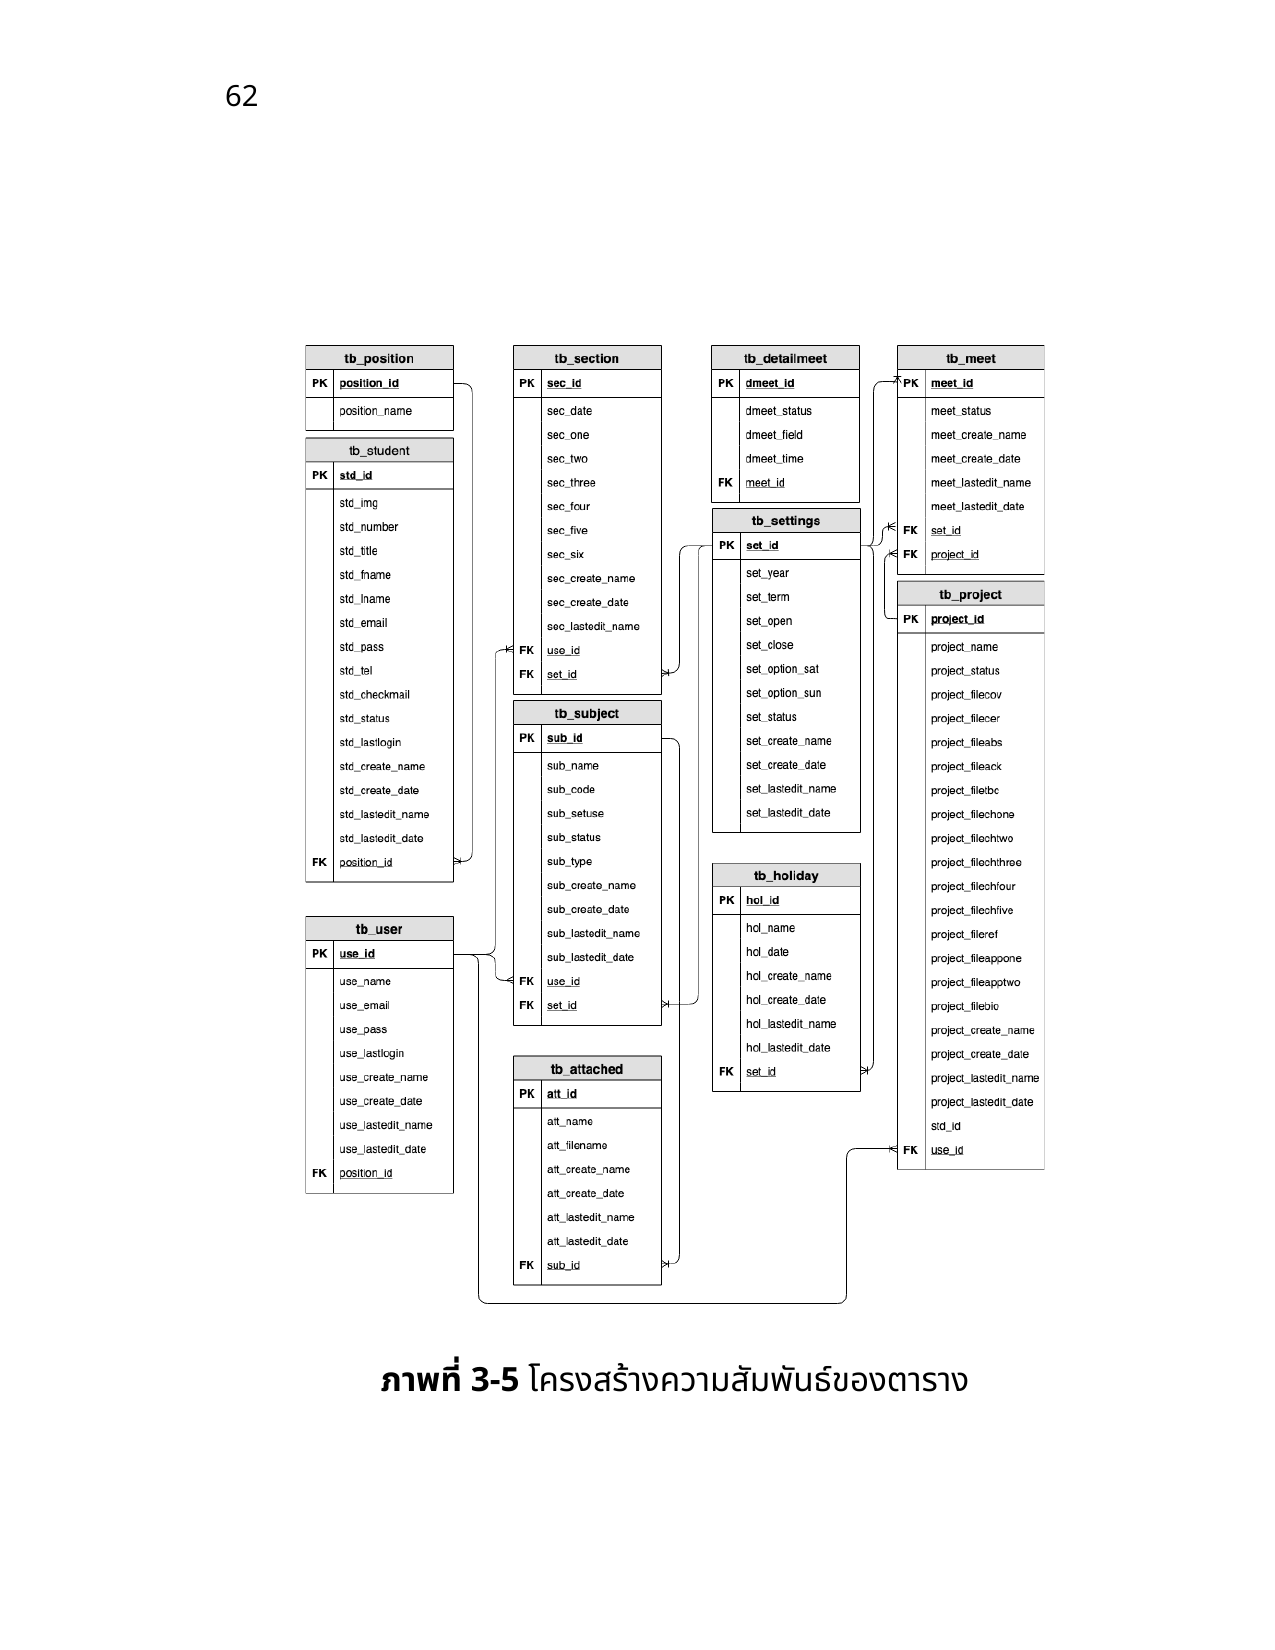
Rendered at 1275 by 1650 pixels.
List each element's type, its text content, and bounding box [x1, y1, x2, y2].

text ภาพที่ 3-5 โครงสร้างความสัมพันธ์ของตาราง [225, 1356, 1125, 1407]
picture [305, 345, 1045, 1311]
